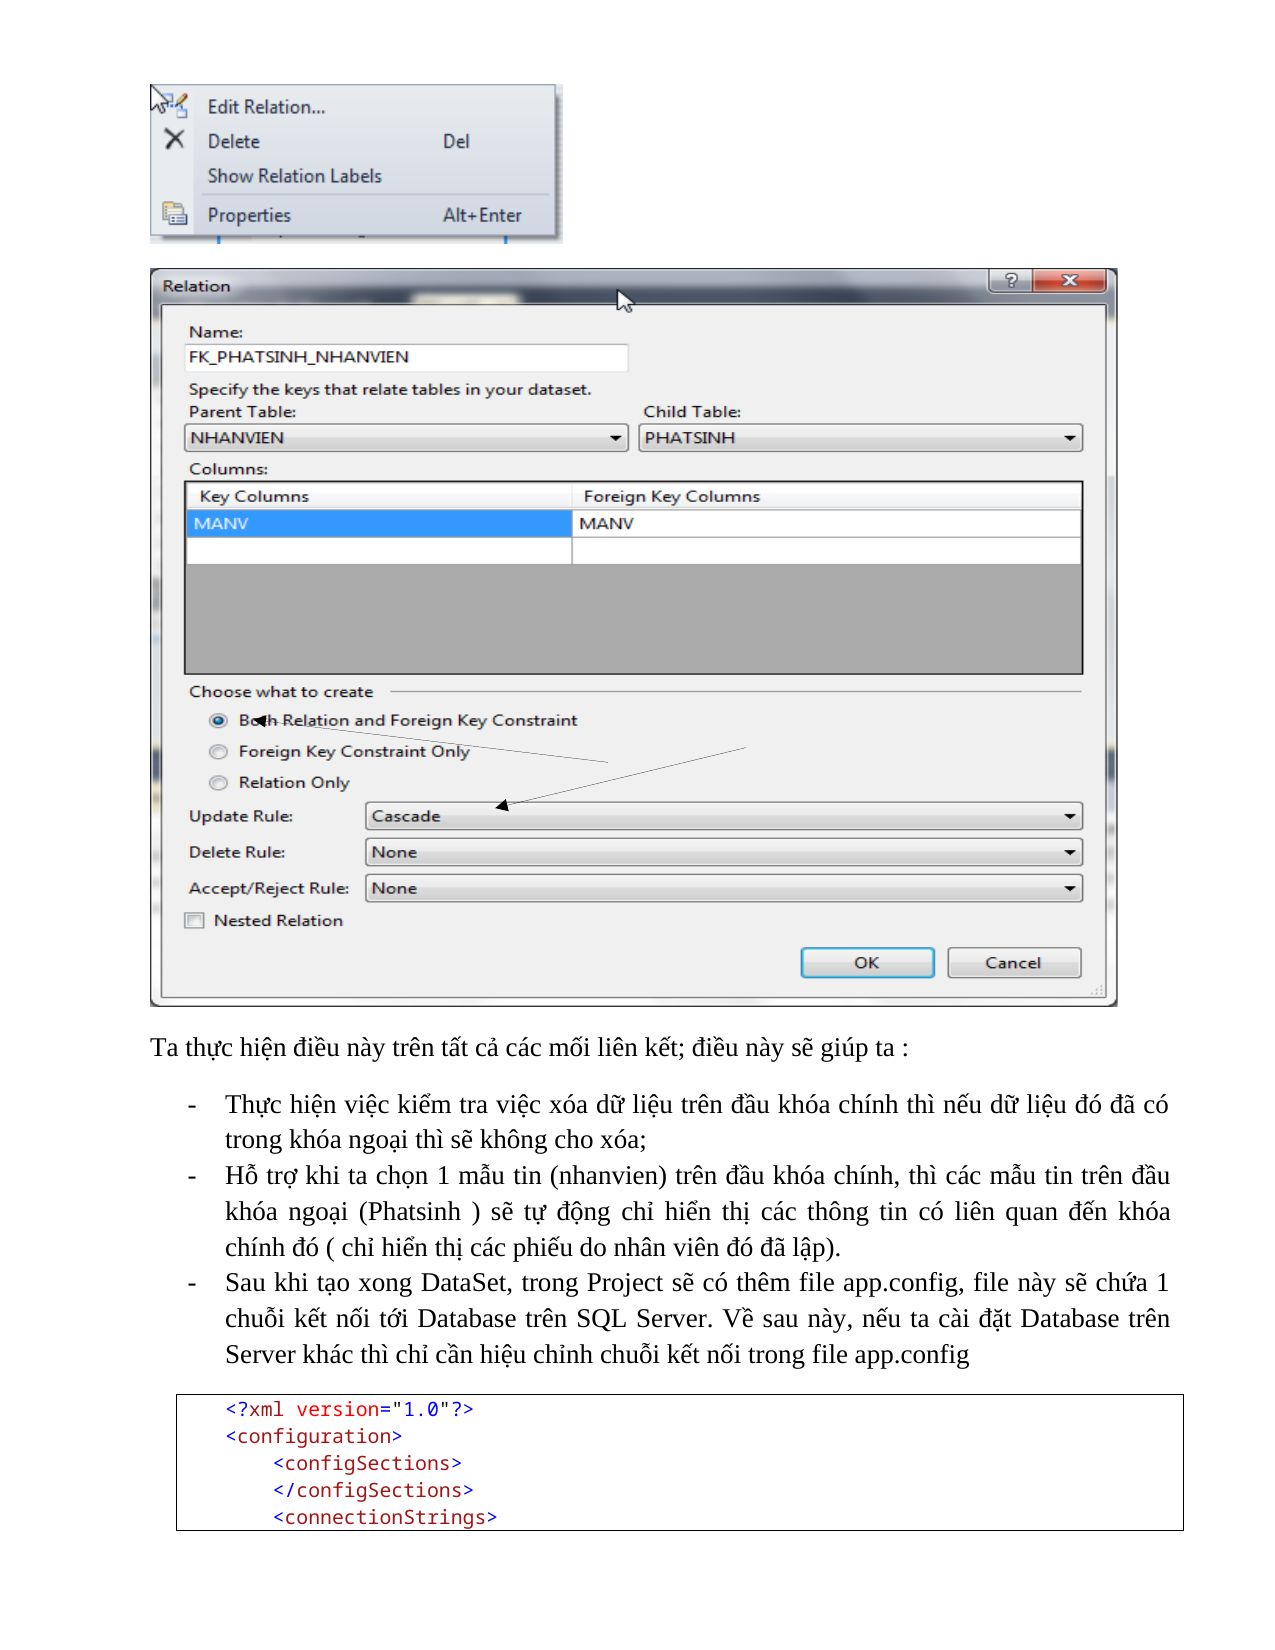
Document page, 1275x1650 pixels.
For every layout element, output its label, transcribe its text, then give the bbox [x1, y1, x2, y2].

text Ta thực hiện điều này trên tất cả các mối liên kết; điều này sẽ giúp ta : [150, 1031, 1172, 1062]
picture [150, 268, 1118, 1007]
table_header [177, 1395, 1183, 1530]
list Sau khi tạo xong DataSet, trong Project sẽ có thêm file app.config, file này sẽ chứa 1 chuỗi kết nối tới Database trên SQL Server. Về sau này, nếu ta cài đặt Database trên Server khác thì chỉ cần hiệu chỉnh chuỗi kết nối trong file app.config [187, 1266, 1172, 1369]
picture [150, 84, 563, 244]
list Thực hiện việc kiểm tra việc xóa dữ liệu trên đầu khóa chính thì nếu dữ liệu đó đã có trong khóa ngoại thì sẽ không cho xóa; [187, 1088, 1172, 1154]
list Hỗ trợ khi ta chọn 1 mẫu tin (nhanvien) trên đầu khóa chính, thì các mẫu tin trên đầu khóa ngoại (Phatsinh ) sẽ tự động chỉ hiển thị các thông tin có liên quan đến khóa chính đó ( chỉ hiển thị các phiếu do nhân viên đó đã lập). [187, 1159, 1172, 1262]
